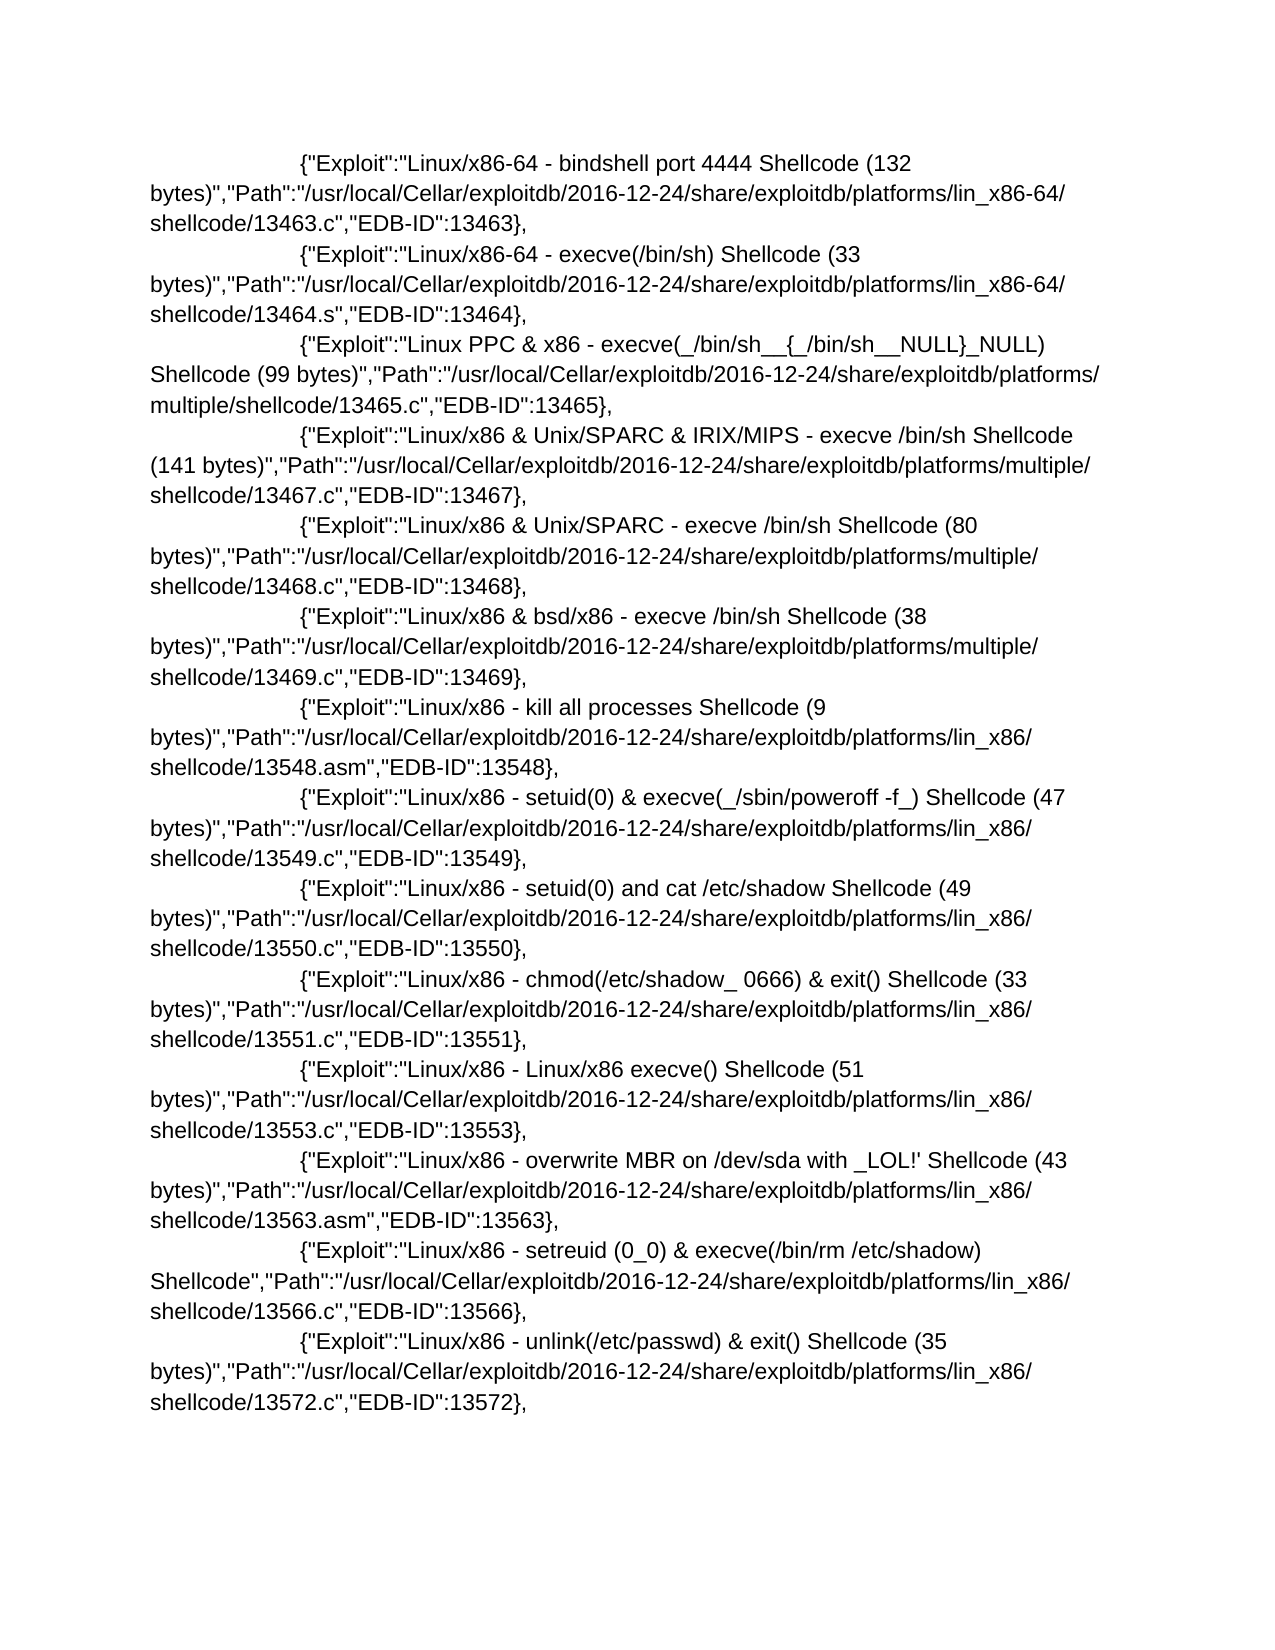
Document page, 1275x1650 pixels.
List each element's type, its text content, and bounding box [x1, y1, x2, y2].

text {"Exploit":"Linux/x86 - overwrite MBR on /dev/sda with _LOL!' Shellcode (43 bytes)","Path":"/usr/local/Cellar/exploitdb/2016-12-24/share/exploitdb/platforms/lin_x86/shellcode/13563.asm","EDB-ID":13563}, [150, 1147, 1125, 1234]
text {"Exploit":"Linux/x86 - Linux/x86 execve() Shellcode (51 bytes)","Path":"/usr/local/Cellar/exploitdb/2016-12-24/share/exploitdb/platforms/lin_x86/shellcode/13553.c","EDB-ID":13553}, [150, 1056, 1125, 1143]
text {"Exploit":"Linux/x86 - setuid(0) & execve(_/sbin/poweroff -f_) Shellcode (47 bytes)","Path":"/usr/local/Cellar/exploitdb/2016-12-24/share/exploitdb/platforms/lin_x86/shellcode/13549.c","EDB-ID":13549}, [150, 784, 1125, 871]
text {"Exploit":"Linux/x86 - chmod(/etc/shadow_ 0666) & exit() Shellcode (33 bytes)","Path":"/usr/local/Cellar/exploitdb/2016-12-24/share/exploitdb/platforms/lin_x86/shellcode/13551.c","EDB-ID":13551}, [150, 966, 1125, 1052]
text {"Exploit":"Linux PPC & x86 - execve(_/bin/sh__{_/bin/sh__NULL}_NULL) Shellcode (99 bytes)","Path":"/usr/local/Cellar/exploitdb/2016-12-24/share/exploitdb/platforms/multiple/shellcode/13465.c","EDB-ID":13465}, [150, 331, 1125, 418]
text {"Exploit":"Linux/x86 & bsd/x86 - execve /bin/sh Shellcode (38 bytes)","Path":"/usr/local/Cellar/exploitdb/2016-12-24/share/exploitdb/platforms/multiple/shellcode/13469.c","EDB-ID":13469}, [150, 603, 1125, 690]
text {"Exploit":"Linux/x86-64 - bindshell port 4444 Shellcode (132 bytes)","Path":"/usr/local/Cellar/exploitdb/2016-12-24/share/exploitdb/platforms/lin_x86-64/shellcode/13463.c","EDB-ID":13463}, [150, 150, 1125, 237]
text {"Exploit":"Linux/x86 - setreuid (0_0) & execve(/bin/rm /etc/shadow) Shellcode","Path":"/usr/local/Cellar/exploitdb/2016-12-24/share/exploitdb/platforms/lin_x86/shellcode/13566.c","EDB-ID":13566}, [150, 1237, 1125, 1324]
text {"Exploit":"Linux/x86 - kill all processes Shellcode (9 bytes)","Path":"/usr/local/Cellar/exploitdb/2016-12-24/share/exploitdb/platforms/lin_x86/shellcode/13548.asm","EDB-ID":13548}, [150, 694, 1125, 781]
text {"Exploit":"Linux/x86 & Unix/SPARC & IRIX/MIPS - execve /bin/sh Shellcode (141 bytes)","Path":"/usr/local/Cellar/exploitdb/2016-12-24/share/exploitdb/platforms/multiple/shellcode/13467.c","EDB-ID":13467}, [150, 422, 1125, 509]
text {"Exploit":"Linux/x86 - setuid(0) and cat /etc/shadow Shellcode (49 bytes)","Path":"/usr/local/Cellar/exploitdb/2016-12-24/share/exploitdb/platforms/lin_x86/shellcode/13550.c","EDB-ID":13550}, [150, 875, 1125, 962]
text {"Exploit":"Linux/x86-64 - execve(/bin/sh) Shellcode (33 bytes)","Path":"/usr/local/Cellar/exploitdb/2016-12-24/share/exploitdb/platforms/lin_x86-64/shellcode/13464.s","EDB-ID":13464}, [150, 241, 1125, 327]
text {"Exploit":"Linux/x86 & Unix/SPARC - execve /bin/sh Shellcode (80 bytes)","Path":"/usr/local/Cellar/exploitdb/2016-12-24/share/exploitdb/platforms/multiple/shellcode/13468.c","EDB-ID":13468}, [150, 512, 1125, 599]
text {"Exploit":"Linux/x86 - unlink(/etc/passwd) & exit() Shellcode (35 bytes)","Path":"/usr/local/Cellar/exploitdb/2016-12-24/share/exploitdb/platforms/lin_x86/shellcode/13572.c","EDB-ID":13572}, [150, 1328, 1125, 1415]
